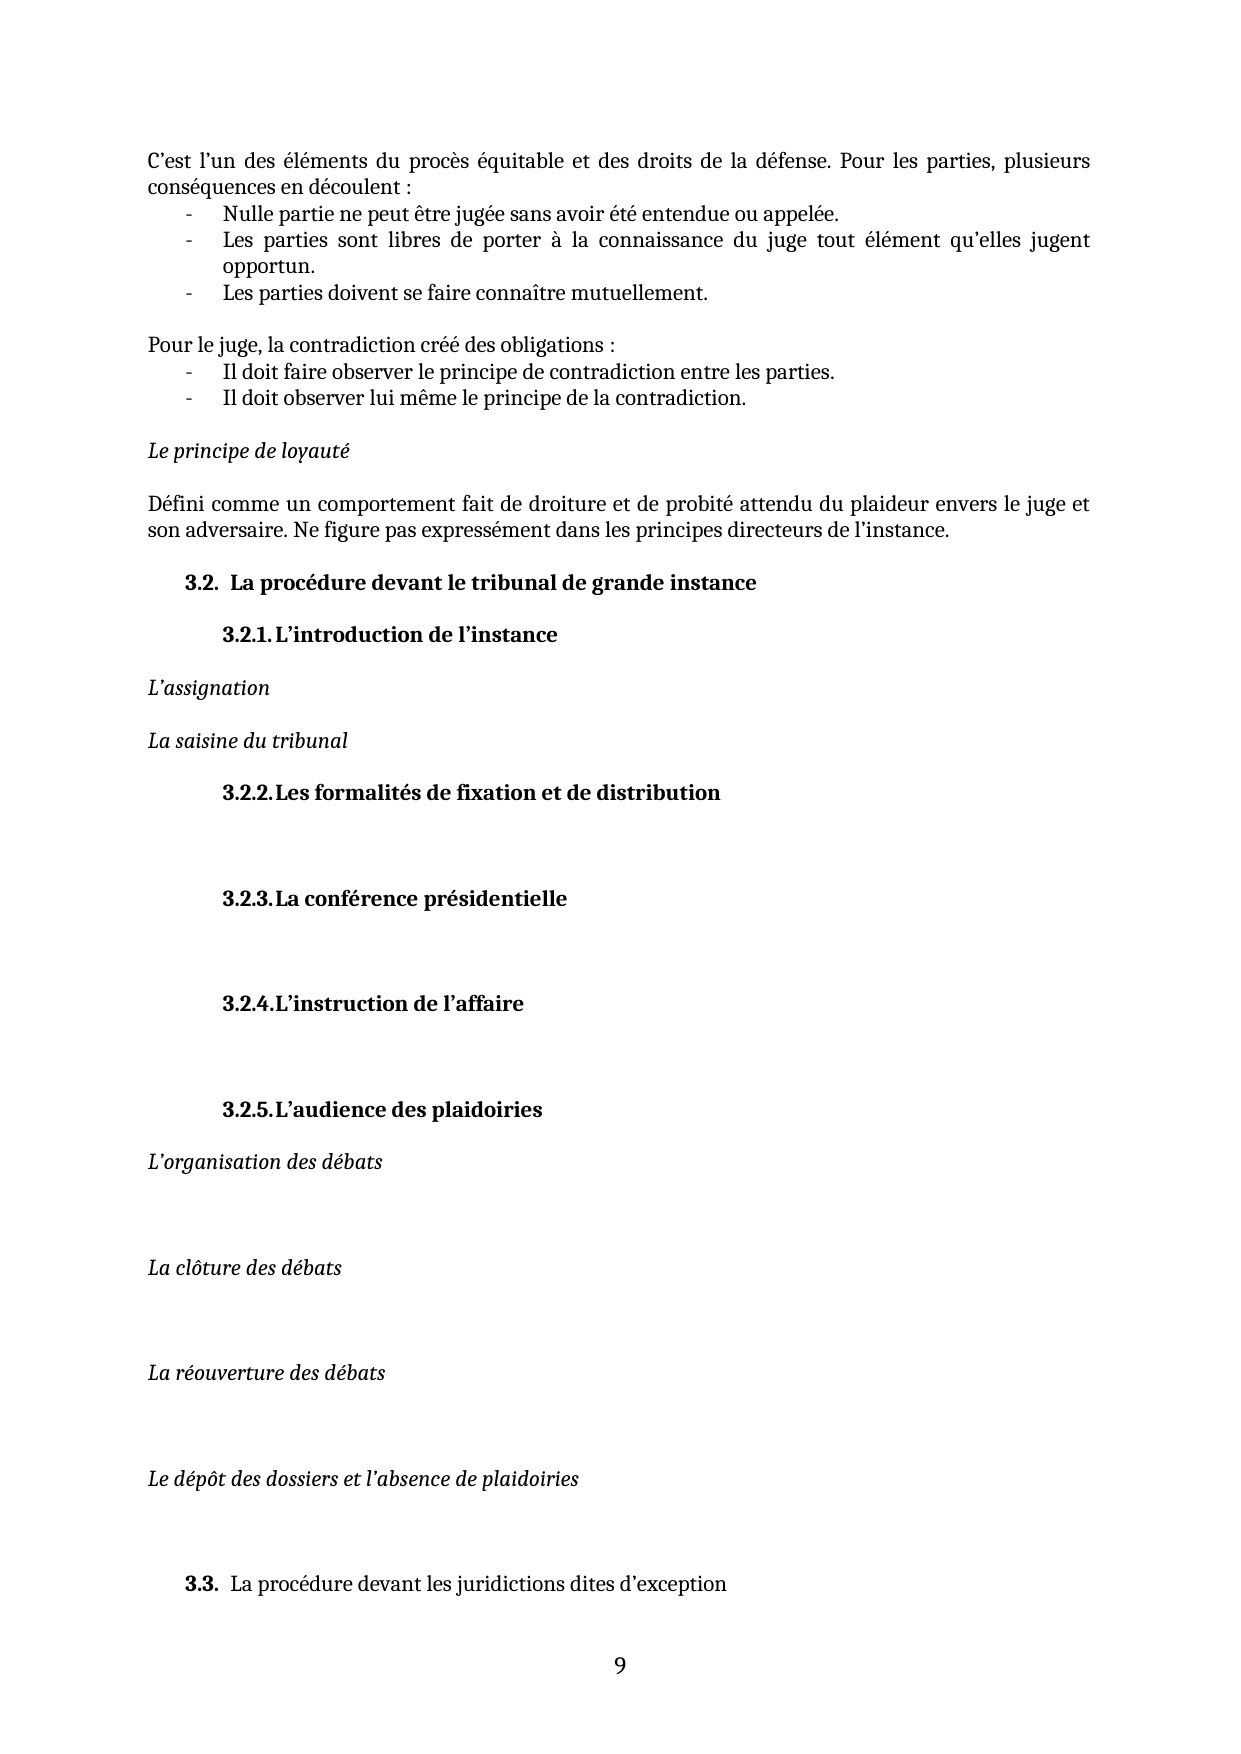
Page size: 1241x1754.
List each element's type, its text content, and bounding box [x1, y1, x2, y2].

list La procédure devant le tribunal de grande instance [185, 569, 1092, 596]
list L’instruction de l’affaire [223, 991, 1092, 1017]
text La réouverture des débats [148, 1360, 1092, 1386]
text L’assignation [148, 675, 1092, 701]
list La conférence présidentielle [223, 886, 1092, 912]
text Le principe de loyauté [148, 438, 1092, 464]
list Les formalités de fixation et de distribution [223, 780, 1092, 807]
text Pour le juge, la contradiction créé des obligations : [148, 332, 1092, 358]
text C’est l’un des éléments du procès équitable et des droits de la défense. Pour les parties, plusieurs conséquences en découlent : [148, 148, 1092, 200]
text Le dépôt des dossiers et l’absence de plaidoiries [148, 1465, 1092, 1492]
list L’audience des plaidoiries [223, 1096, 1092, 1123]
list Nulle partie ne peut être jugée sans avoir été entendue ou appelée. [185, 200, 1092, 227]
text La saisine du tribunal [148, 727, 1092, 754]
list Il doit faire observer le principe de contradiction entre les parties. [185, 358, 1092, 385]
list Les parties sont libres de porter à la connaissance du juge tout élément qu’elles jugent opportun. [185, 227, 1092, 279]
text Défini comme un comportement fait de droiture et de probité attendu du plaideur envers le juge et son adversaire. Ne figure pas expressément dans les principes directeurs de l’instance. [148, 490, 1092, 543]
list La procédure devant les juridictions dites d’exception [185, 1571, 1092, 1597]
text L’organisation des débats [148, 1149, 1092, 1176]
text La clôture des débats [148, 1254, 1092, 1281]
list L’introduction de l’instance [223, 622, 1092, 648]
list Les parties doivent se faire connaître mutuellement. [185, 279, 1092, 306]
list Il doit observer lui même le principe de la contradiction. [185, 385, 1092, 411]
